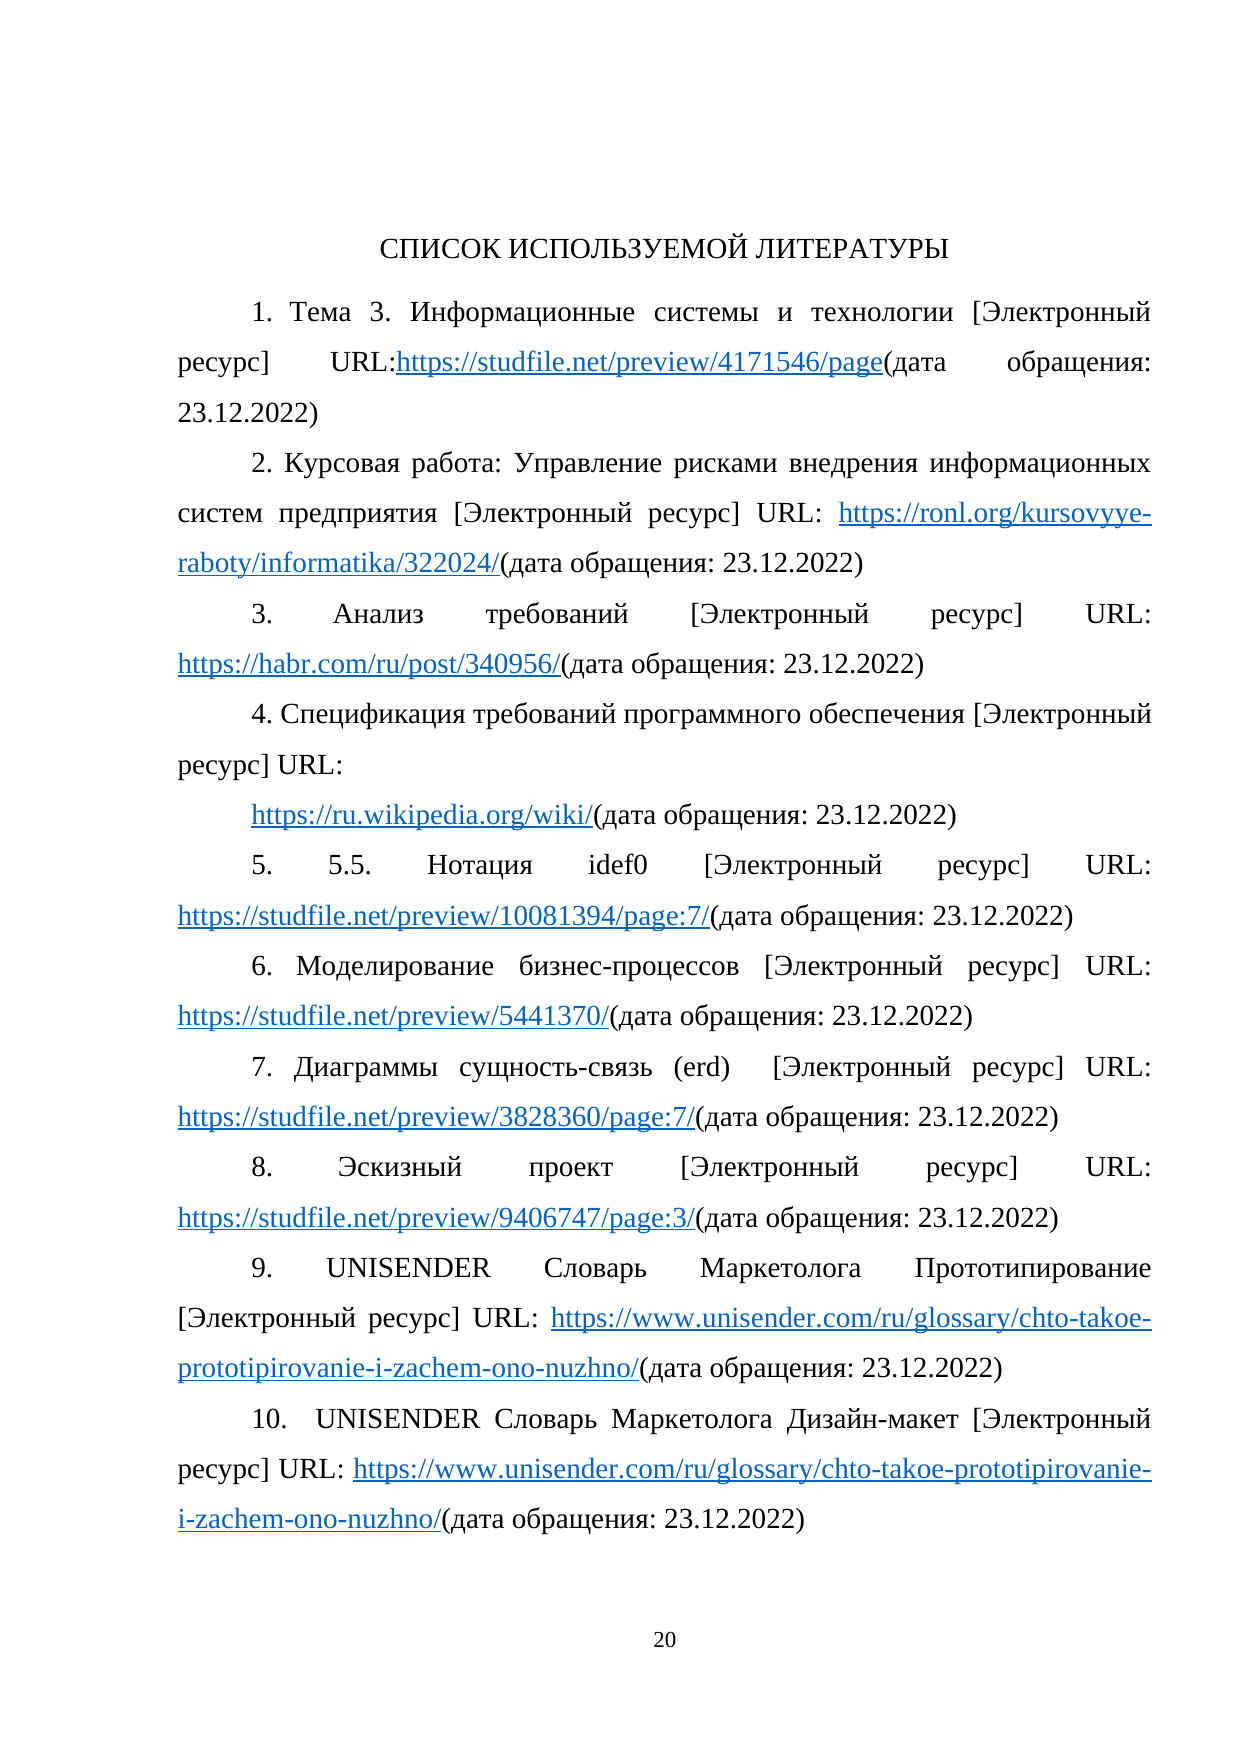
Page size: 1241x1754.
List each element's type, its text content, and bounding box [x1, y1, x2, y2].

list 2. Курсовая работа: Управление рисками внедрения информационных систем предприятия [Электронный ресурс] URL: https://ronl.org/kursovyye-raboty/informatika/322024/(дата обращения: 23.12.2022) [177, 445, 1152, 579]
list 10. UNISENDER Словарь Маркетолога Дизайн-макет [Электронный ресурс] URL: https://www.unisender.com/ru/glossary/chto-takoe-prototipirovanie-i-zachem-ono-nuzhno/(дата обращения: 23.12.2022) [177, 1401, 1152, 1535]
list 8. Эскизный проект [Электронный ресурс] URL: https://studfile.net/preview/9406747/page:3/(дата обращения: 23.12.2022) [177, 1149, 1152, 1233]
list 5. 5.5. Нотация idef0 [Электронный ресурс] URL: https://studfile.net/preview/10081394/page:7/(дата обращения: 23.12.2022) [177, 847, 1152, 931]
list 3. Анализ требований [Электронный ресурс] URL: https://habr.com/ru/post/340956/(дата обращения: 23.12.2022) [177, 596, 1152, 680]
text СПИСОК ИСПОЛЬЗУЕМОЙ ЛИТЕРАТУРЫ [177, 231, 1152, 265]
list 9. UNISENDER Словарь Маркетолога Прототипирование [Электронный ресурс] URL: https://www.unisender.com/ru/glossary/chto-takoe-prototipirovanie-i-zachem-ono-nuzhno/(дата обращения: 23.12.2022) [177, 1250, 1152, 1384]
list 4. Спецификация требований программного обеспечения [Электронный ресурс] URL: [177, 697, 1152, 780]
list https://ru.wikipedia.org/wiki/(дата обращения: 23.12.2022) [177, 797, 1152, 831]
list 6. Моделирование бизнес-процессов [Электронный ресурс] URL: https://studfile.net/preview/5441370/(дата обращения: 23.12.2022) [177, 948, 1152, 1032]
list 1. Тема 3. Информационные системы и технологии [Электронный ресурс] URL:https://studfile.net/preview/4171546/page(дата обращения: 23.12.2022) [177, 294, 1152, 428]
list 7. Диаграммы сущность-связь (erd) [Электронный ресурс] URL: https://studfile.net/preview/3828360/page:7/(дата обращения: 23.12.2022) [177, 1049, 1152, 1133]
